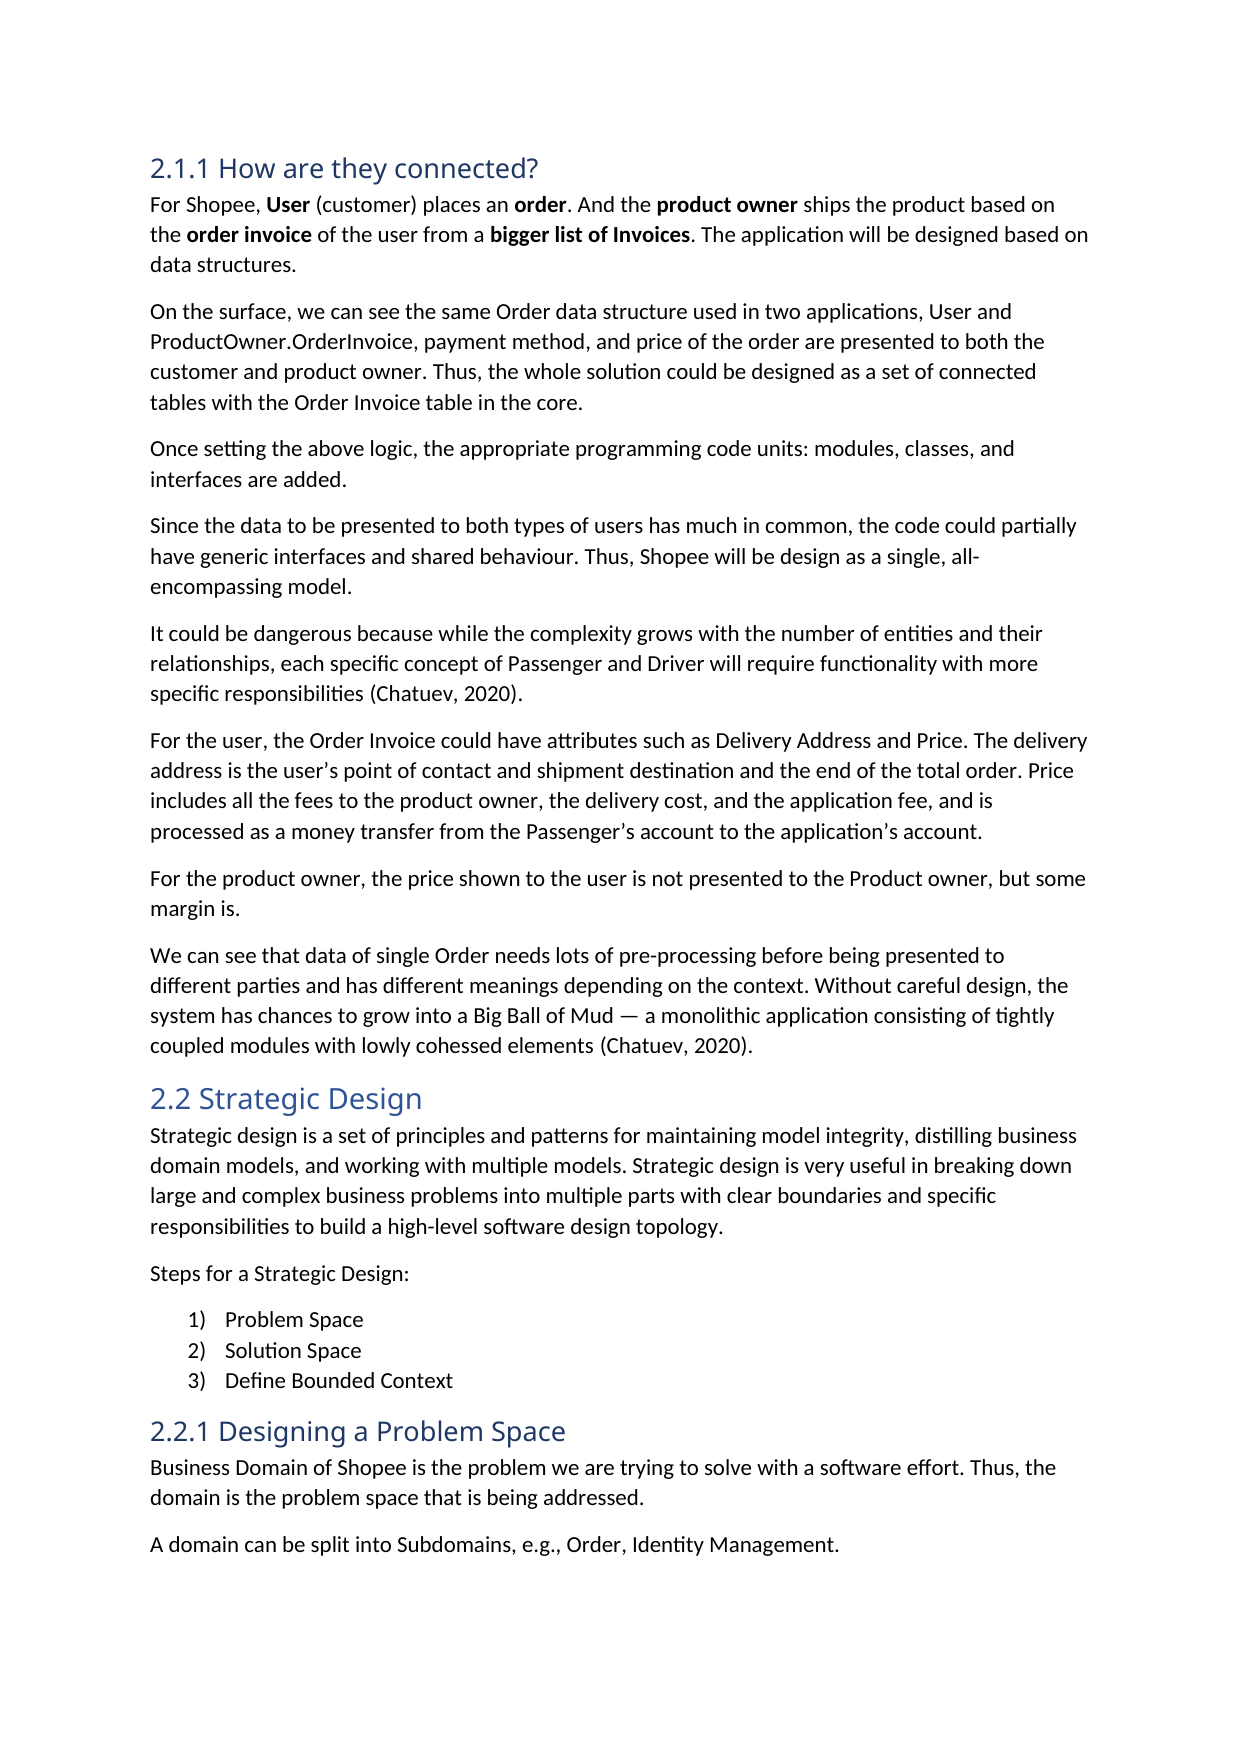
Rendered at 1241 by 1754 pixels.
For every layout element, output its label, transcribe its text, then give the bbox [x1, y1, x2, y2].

text On the surface, we can see the same Order data structure used in two applications, User and ProductOwner.OrderInvoice, payment method, and price of the order are presented to both the customer and product owner. Thus, the whole solution could be designed as a set of connected tables with the Order Invoice table in the core. [150, 297, 1090, 416]
text Business Domain of Shopee is the problem we are trying to solve with a software effort. Thus, the domain is the problem space that is being addressed. [150, 1453, 1090, 1511]
list Solution Space [187, 1336, 1090, 1364]
subtitle 2.1.1 How are they connected? [150, 150, 1090, 187]
text Since the data to be presented to both types of users has much in common, the code could partially have generic interfaces and shared behaviour. Thus, Shopee will be design as a single, all-encompassing model. [150, 512, 1090, 600]
text Strategic design is a set of principles and patterns for maintaining model integrity, distilling business domain models, and working with multiple models. Strategic design is very useful in breaking down large and complex business problems into multiple parts with clear boundaries and specific responsibilities to build a high-level software design topology. [150, 1121, 1090, 1240]
list Problem Space [187, 1306, 1090, 1333]
subtitle 2.2 Strategic Design [150, 1078, 1090, 1118]
text Once setting the above logic, the appropriate programming code units: modules, classes, and interfaces are added. [150, 434, 1090, 493]
subtitle 2.2.1 Designing a Problem Space [150, 1413, 1090, 1450]
text For the user, the Order Invoice could have attributes such as Delivery Address and Price. The delivery address is the user’s point of contact and shipment destination and the end of the total order. Price includes all the fees to the product owner, the delivery cost, and the application fee, and is processed as a money transfer from the Passenger’s account to the application’s account. [150, 726, 1090, 845]
text A domain can be split into Subdomains, e.g., Order, Identity Management. [150, 1530, 1090, 1558]
text It could be dangerous because while the complexity grows with the number of entities and their relationships, each specific concept of Passenger and Driver will require functionality with more specific responsibilities . [150, 619, 1090, 707]
text For Shopee, User (customer) places an order. And the product owner ships the product based on the order invoice of the user from a bigger list of Invoices. The application will be designed based on data structures. [150, 190, 1090, 278]
text We can see that data of single Order needs lots of pre-processing before being presented to different parties and has different meanings depending on the context. Without careful design, the system has chances to grow into a Big Ball of Mud — a monolithic application consisting of tightly coupled modules with lowly cohessed elements . [150, 941, 1090, 1059]
text Steps for a Strategic Design: [150, 1259, 1090, 1287]
text For the product owner, the price shown to the user is not presented to the Product owner, but some margin is. [150, 864, 1090, 922]
list Define Bounded Context [187, 1366, 1090, 1394]
